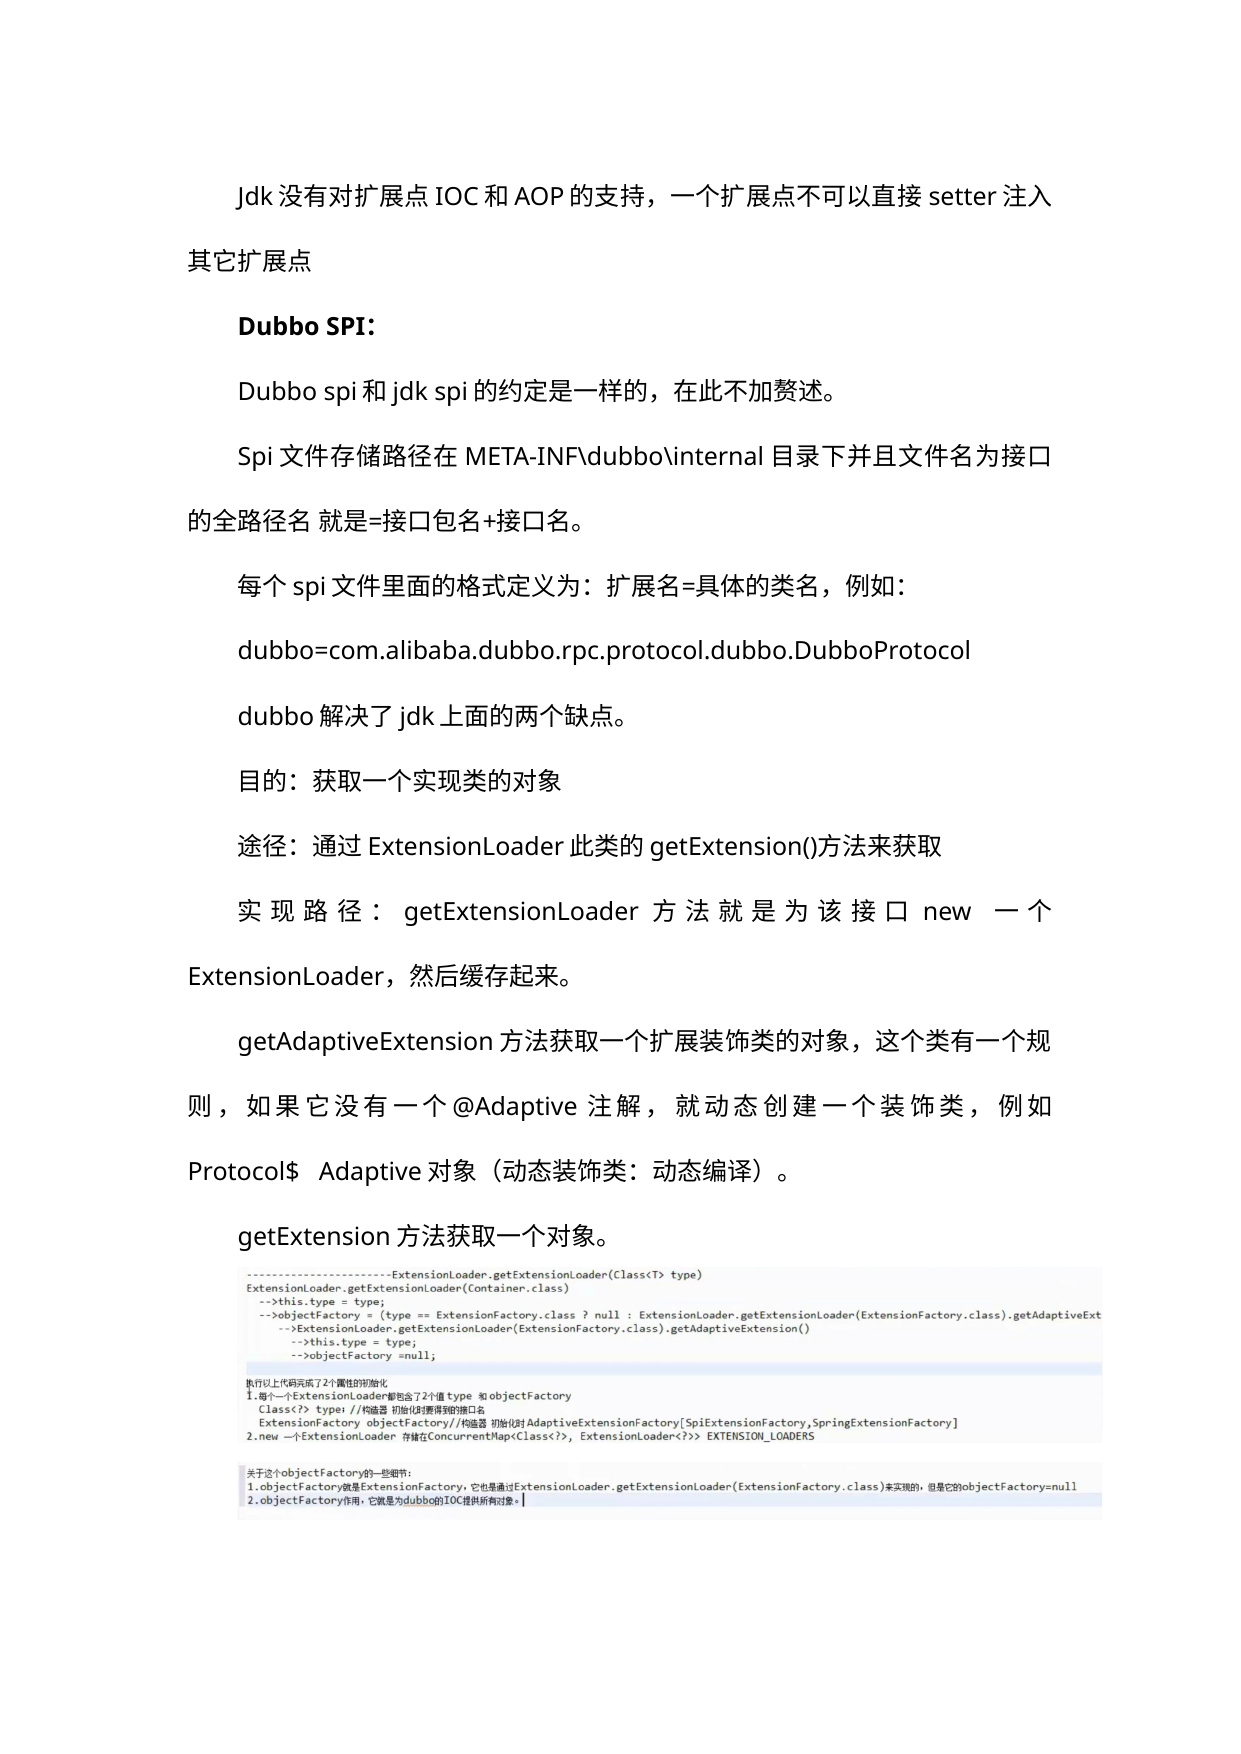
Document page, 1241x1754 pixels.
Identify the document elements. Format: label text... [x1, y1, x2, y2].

list Jdk没有对扩展点IOC和AOP的支持，一个扩展点不可以直接setter注入其它扩展点 [187, 162, 1053, 292]
list dubbo=com.alibaba.dubbo.rpc.protocol.dubbo.DubboProtocol [187, 617, 1053, 682]
list Dubbo SPI： [187, 292, 1053, 357]
picture [237, 1267, 1103, 1443]
list 目的：获取一个实现类的对象 [187, 747, 1053, 812]
picture [237, 1462, 1103, 1520]
list dubbo解决了jdk上面的两个缺点。 [187, 682, 1053, 747]
list Dubbo spi和jdk spi的约定是一样的，在此不加赘述。 [187, 357, 1053, 422]
list getExtension方法获取一个对象。 [187, 1202, 1053, 1267]
list 实现路径：getExtensionLoader方法就是为该接口new 一个ExtensionLoader，然后缓存起来。 [187, 877, 1053, 1007]
list Spi文件存储路径在META-INF\dubbo\internal目录下并且文件名为接口的全路径名 就是=接口包名+接口名。 [187, 422, 1053, 552]
list getAdaptiveExtension方法获取一个扩展装饰类的对象，这个类有一个规则，如果它没有一个@Adaptive注解，就动态创建一个装饰类，例如Protocol$ Adaptive对象（动态装饰类：动态编译）。 [187, 1007, 1053, 1202]
list 途径：通过ExtensionLoader此类的getExtension()方法来获取 [187, 812, 1053, 877]
list 每个spi文件里面的格式定义为：扩展名=具体的类名，例如： [187, 552, 1053, 617]
